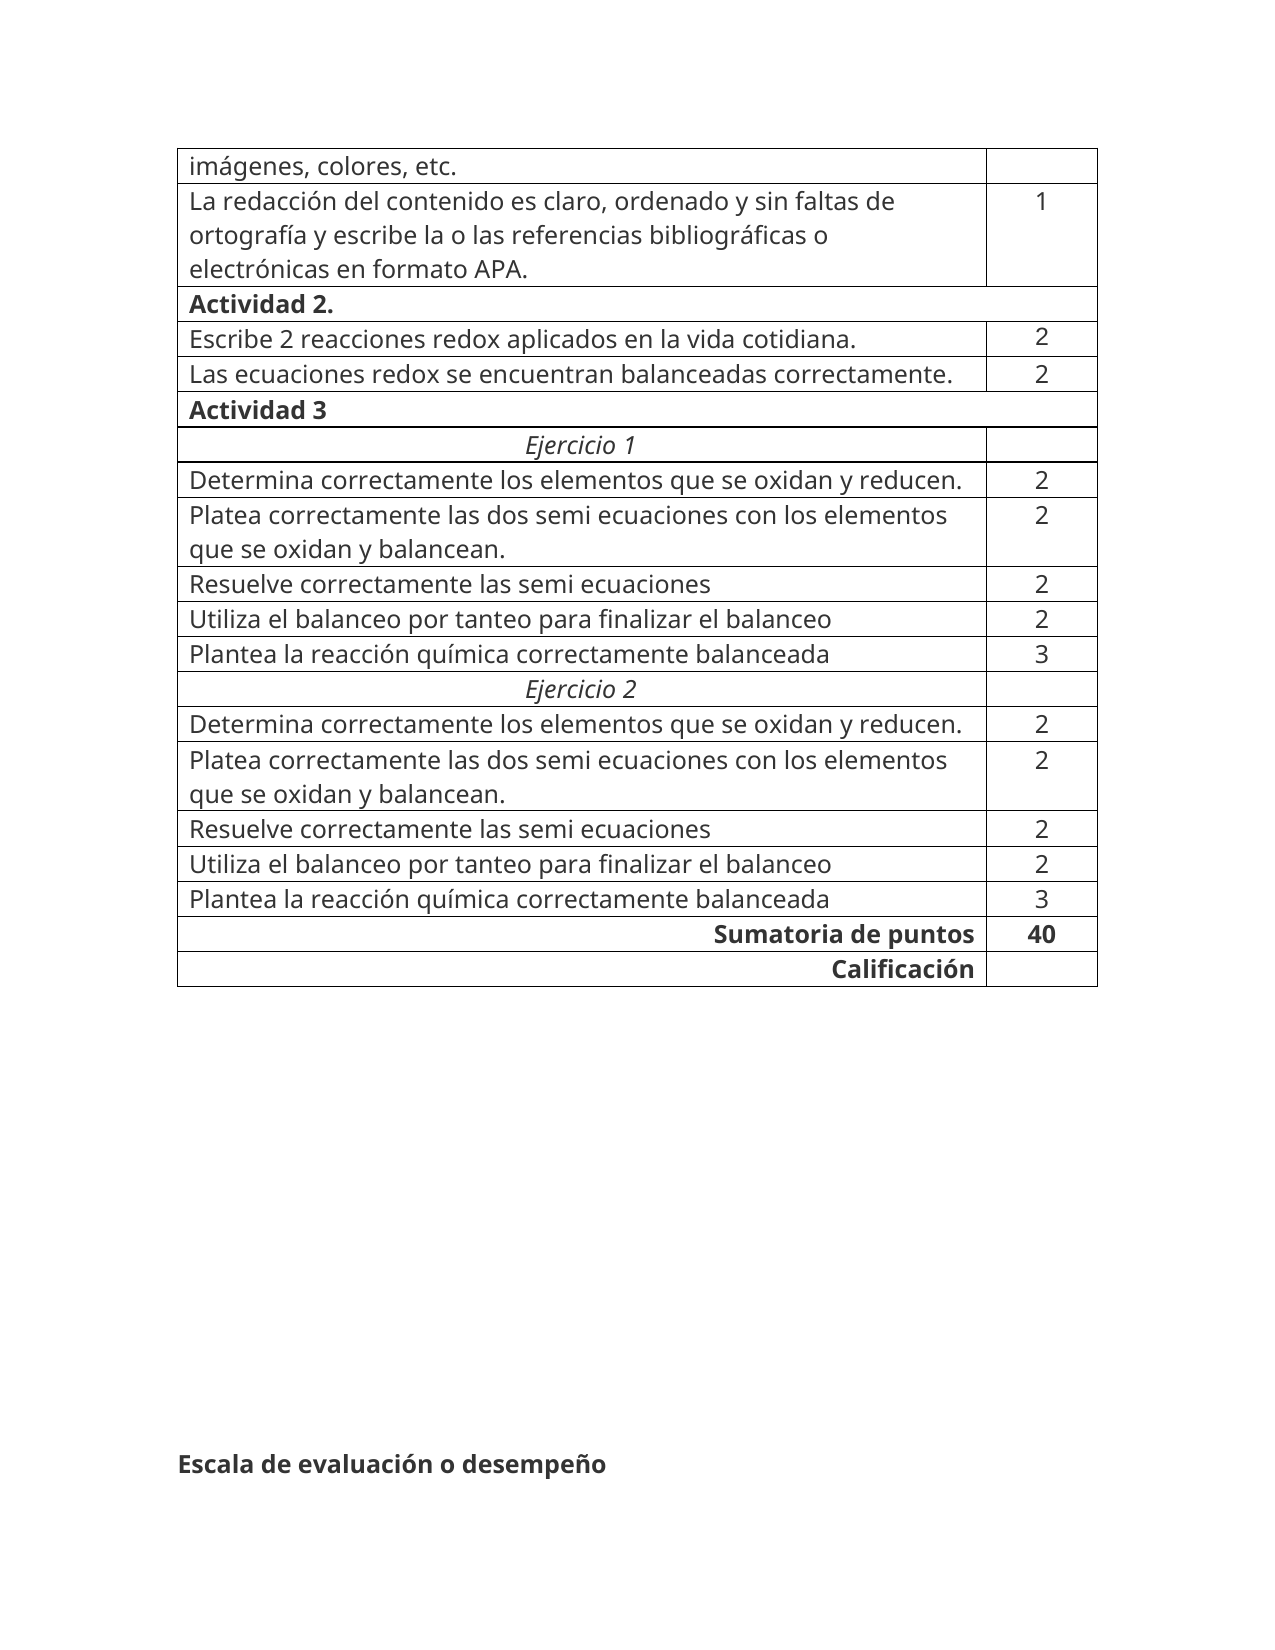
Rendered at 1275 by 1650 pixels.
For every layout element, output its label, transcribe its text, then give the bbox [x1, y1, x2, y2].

table_cell Resuelve correctamente las semi ecuaciones [178, 811, 986, 846]
table_cell 1 [987, 184, 1097, 286]
table_cell 2 [987, 357, 1097, 391]
table_cell Calificación [178, 952, 986, 986]
table_cell [987, 672, 1097, 706]
table_cell Sumatoria de puntos [178, 917, 986, 951]
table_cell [178, 149, 986, 183]
table_cell Resuelve correctamente las semi ecuaciones [178, 567, 986, 601]
table_cell Ejercicio 2 [178, 672, 986, 706]
table_cell 2 [987, 463, 1097, 497]
table_cell Utiliza el balanceo por tanteo para finalizar el balanceo [178, 602, 986, 636]
table_cell 2 [987, 811, 1097, 846]
table_cell Escribe 2 reacciones redox aplicados en la vida cotidiana. [178, 322, 986, 356]
table_cell 3 [987, 637, 1097, 671]
table_cell Actividad 3 [178, 392, 1097, 426]
table_cell 3 [987, 882, 1097, 916]
table_cell 40 [987, 917, 1097, 951]
table_cell 2 [987, 847, 1097, 881]
table_cell Determina correctamente los elementos que se oxidan y reducen. [178, 707, 986, 741]
table_cell [987, 428, 1097, 461]
table_cell [987, 952, 1097, 986]
table_cell 2 [987, 707, 1097, 741]
table_cell Platea correctamente las dos semi ecuaciones con los elementos que se oxidan y balancean. [178, 498, 986, 566]
table_cell 2 [987, 742, 1097, 810]
table_cell 2 [987, 322, 1097, 356]
table_cell 1 [987, 149, 1097, 183]
table_cell Actividad 2. [178, 287, 1097, 321]
table_cell 2 [987, 602, 1097, 636]
table_cell Ejercicio 1 [178, 428, 986, 461]
table_cell Las ecuaciones redox se encuentran balanceadas correctamente. [178, 357, 986, 391]
table_cell Plantea la reacción química correctamente balanceada [178, 637, 986, 671]
table_cell La redacción del contenido es claro, ordenado y sin faltas de ortografía y escribe la o las referencias bibliográficas o electrónicas en formato APA. [178, 184, 986, 286]
table_cell Utiliza el balanceo por tanteo para finalizar el balanceo [178, 847, 986, 881]
table_cell 2 [987, 567, 1097, 601]
table_cell Determina correctamente los elementos que se oxidan y reducen. [178, 463, 986, 497]
table_cell Plantea la reacción química correctamente balanceada [178, 882, 986, 916]
table_cell Platea correctamente las dos semi ecuaciones con los elementos que se oxidan y balancean. [178, 742, 986, 810]
table_cell 2 [987, 498, 1097, 566]
text Escala de evaluación o desempeño [177, 1447, 1098, 1481]
